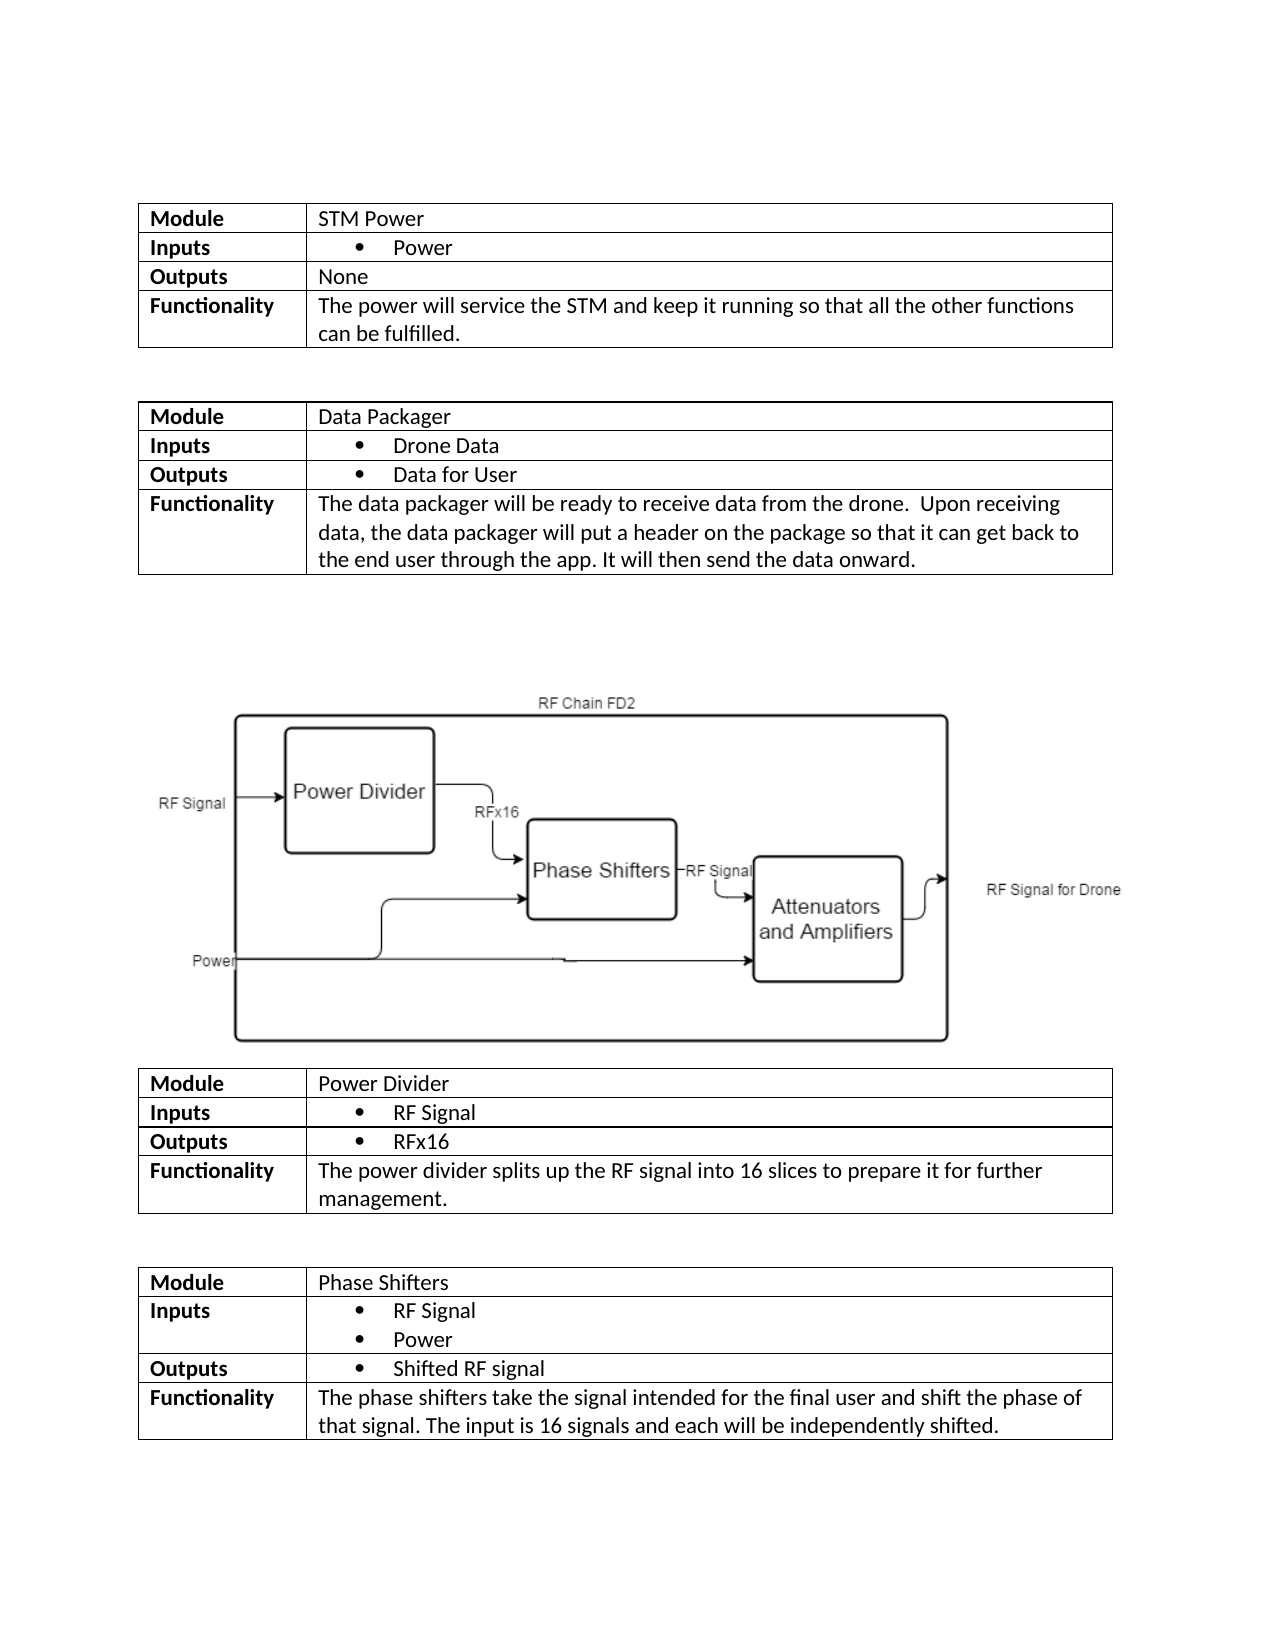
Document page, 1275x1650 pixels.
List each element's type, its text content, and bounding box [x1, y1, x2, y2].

table_header Data Packager [307, 403, 1112, 430]
table_header STM Power [307, 204, 1112, 232]
table_cell RF Signal [307, 1098, 1112, 1126]
table_cell Inputs [139, 1098, 306, 1126]
table_header Phase Shifters [307, 1268, 1112, 1296]
table_cell Outputs [139, 262, 306, 290]
table_cell Inputs [139, 1297, 306, 1353]
table_cell The phase shifters take the signal intended for the final user and shift the phase of that signal. The input is 16 signals and each will be independently shifted. [307, 1383, 1112, 1439]
table_cell None [307, 262, 1112, 290]
table_cell Shifted RF signal [307, 1354, 1112, 1382]
table_cell Inputs [139, 431, 306, 459]
table_cell RFx16 [307, 1128, 1112, 1155]
table_cell Functionality [139, 1383, 306, 1439]
picture [150, 680, 1124, 1044]
table_header Power Divider [307, 1069, 1112, 1097]
table_cell The power will service the STM and keep it running so that all the other functions can be fulfilled. [307, 291, 1112, 347]
table_cell Data for User [307, 461, 1112, 488]
table_cell The power divider splits up the RF signal into 16 slices to prepare it for further management. [307, 1156, 1112, 1212]
table_cell Outputs [139, 1354, 306, 1382]
table_header Module [139, 1069, 306, 1097]
table_cell Power [307, 233, 1112, 261]
table_cell RF Signal Power [307, 1297, 1112, 1353]
table_cell Inputs [139, 233, 306, 261]
table_cell The data packager will be ready to receive data from the drone. Upon receiving data, the data packager will put a header on the package so that it can get back to the end user through the app. It will then send the data onward. [307, 490, 1112, 574]
table_cell Outputs [139, 1128, 306, 1155]
table_cell Functionality [139, 1156, 306, 1212]
table_header Module [139, 204, 306, 232]
table_cell Drone Data [307, 431, 1112, 459]
table_cell Functionality [139, 291, 306, 347]
table_cell Functionality [139, 490, 306, 574]
table_header Module [139, 403, 306, 430]
table_cell Outputs [139, 461, 306, 488]
table_header Module [139, 1268, 306, 1296]
